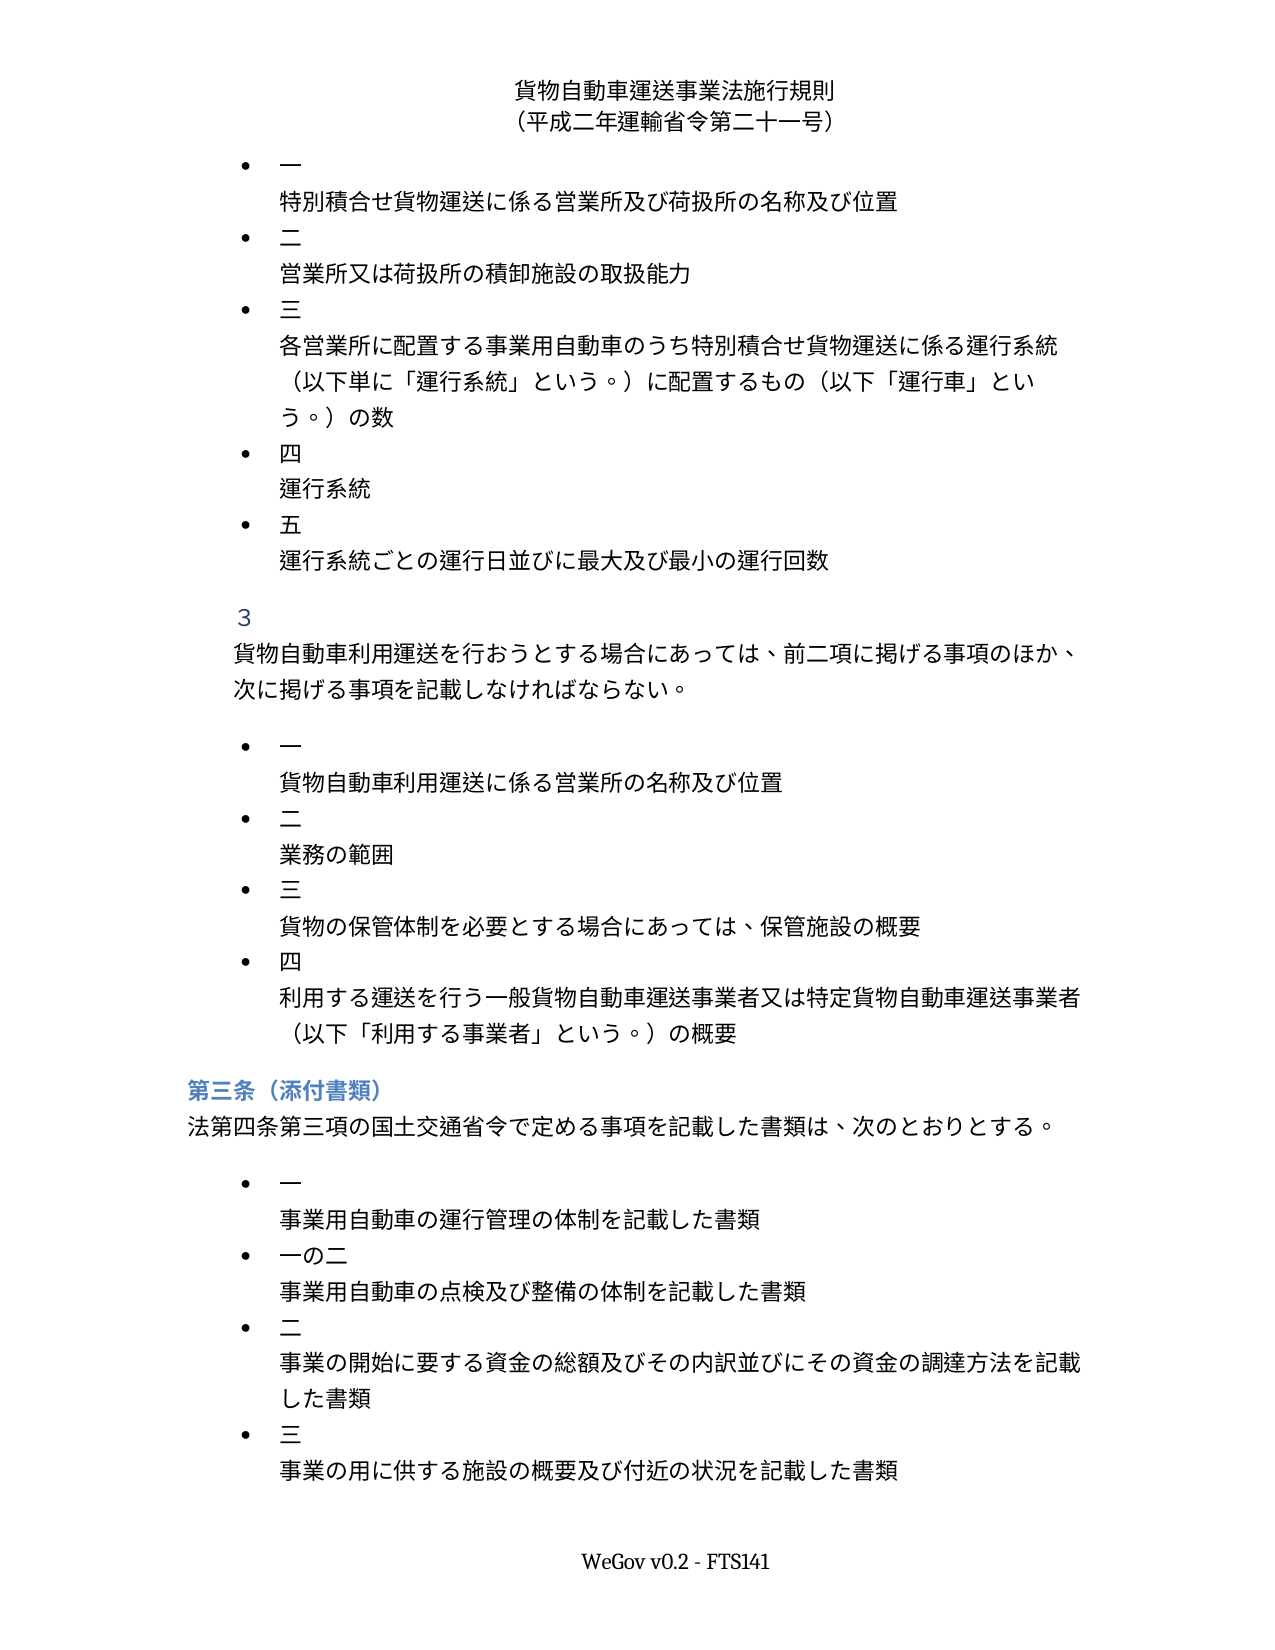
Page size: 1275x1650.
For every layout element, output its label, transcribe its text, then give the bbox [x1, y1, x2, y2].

list 五 運行系統ごとの運行日並びに最大及び最小の運行回数 [242, 509, 1087, 577]
list 一 特別積合せ貨物運送に係る営業所及び荷扱所の名称及び位置 [242, 150, 1087, 217]
list 四 運行系統 [242, 437, 1087, 505]
list 二 営業所又は荷扱所の積卸施設の取扱能力 [242, 222, 1087, 289]
list 二 事業の開始に要する資金の総額及びその内訳並びにその資金の調達方法を記載した書類 [242, 1311, 1087, 1414]
list 一 事業用自動車の運行管理の体制を記載した書類 [242, 1168, 1087, 1235]
list 四 利用する運送を行う一般貨物自動車運送事業者又は特定貨物自動車運送事業者（以下「利用する事業者」という。）の概要 [242, 946, 1087, 1049]
list 二 業務の範囲 [242, 803, 1087, 870]
text 法第四条第三項の国土交通省令で定める事項を記載した書類は、次のとおりとする。 [187, 1111, 1087, 1142]
list 三 貨物の保管体制を必要とする場合にあっては、保管施設の概要 [242, 874, 1087, 942]
list 一 貨物自動車利用運送に係る営業所の名称及び位置 [242, 731, 1087, 798]
list 三 事業の用に供する施設の概要及び付近の状況を記載した書類 [242, 1419, 1087, 1486]
text 貨物自動車利用運送を行おうとする場合にあっては、前二項に掲げる事項のほか、次に掲げる事項を記載しなければならない。 [233, 638, 1087, 705]
list 一の二 事業用自動車の点検及び整備の体制を記載した書類 [242, 1239, 1087, 1307]
list 三 各営業所に配置する事業用自動車のうち特別積合せ貨物運送に係る運行系統（以下単に「運行系統」という。）に配置するもの（以下「運行車」という。）の数 [242, 294, 1087, 433]
subtitle ３ [233, 602, 1087, 633]
subtitle 第三条（添付書類） [187, 1075, 1087, 1106]
